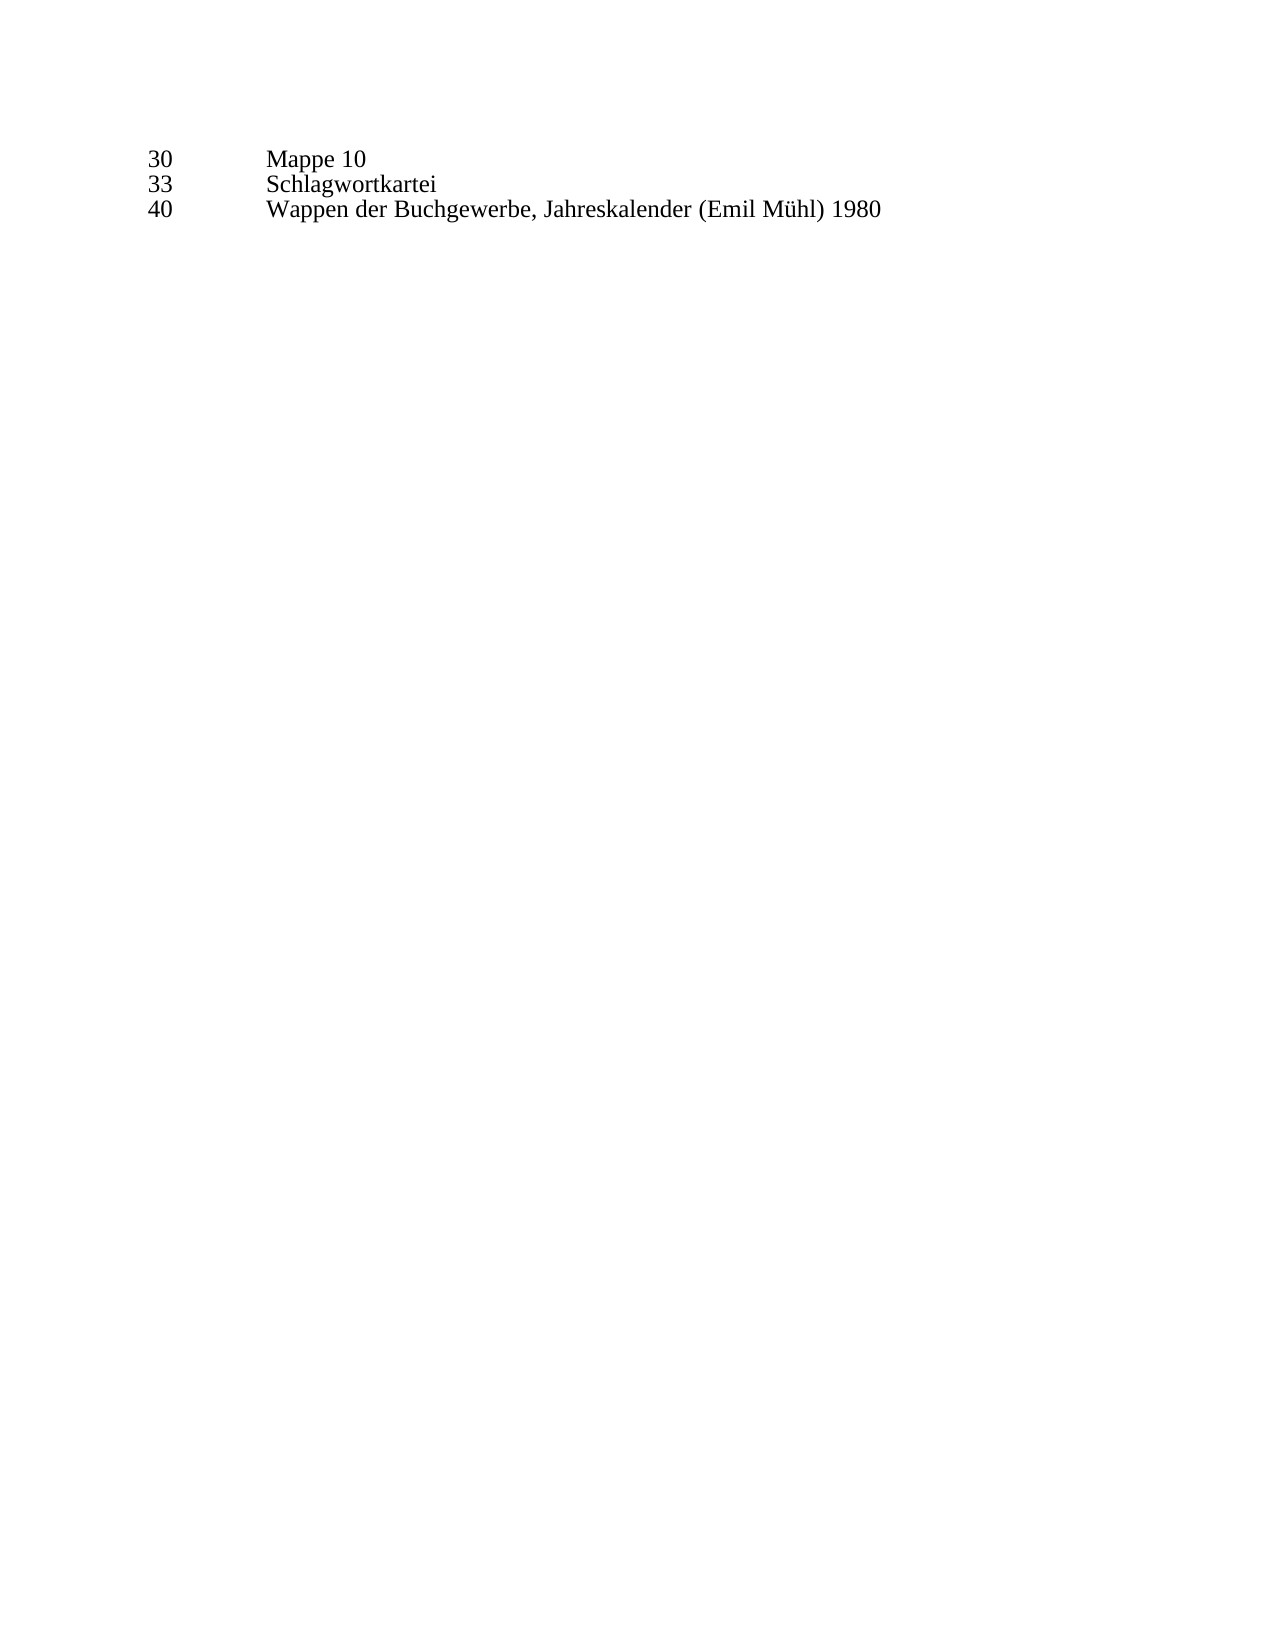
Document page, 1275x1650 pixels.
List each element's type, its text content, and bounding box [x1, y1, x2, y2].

text 33 Schlagwortkartei [148, 173, 1127, 198]
text 40 s[2{Wappen} der 1{Buchgewerbe}]s, s[Jahreskalender]s (k[Emil Mühl]k) z[1980]z [148, 198, 1127, 223]
text 30 Mappe 10 [148, 148, 1127, 173]
